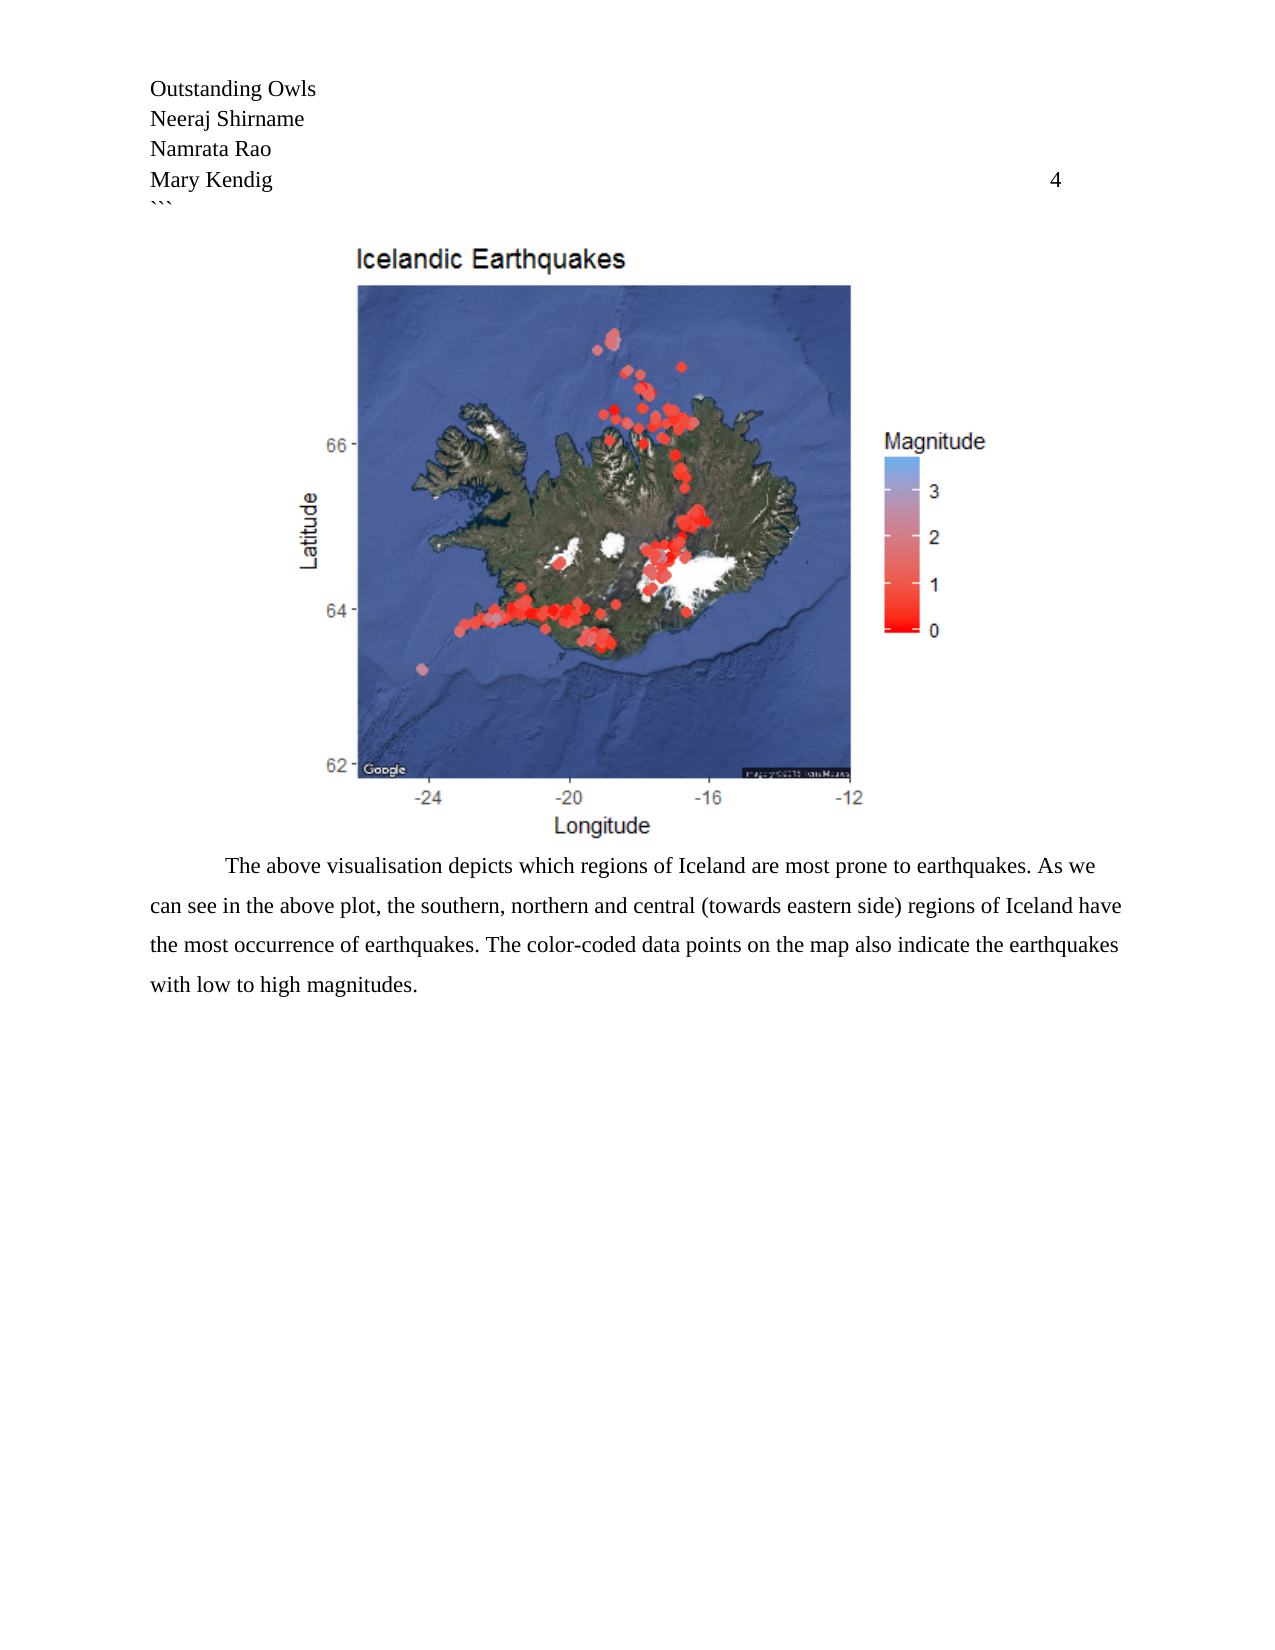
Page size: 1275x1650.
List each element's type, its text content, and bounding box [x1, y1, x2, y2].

picture [150, 235, 1144, 849]
text ``` [150, 196, 1125, 222]
text The above visualisation depicts which regions of Iceland are most prone to earthquakes. As we can see in the above plot, the southern, northern and central (towards eastern side) regions of Iceland have the most occurrence of earthquakes. The color-coded data points on the map also indicate the earthquakes with low to high magnitudes. [150, 852, 1125, 997]
